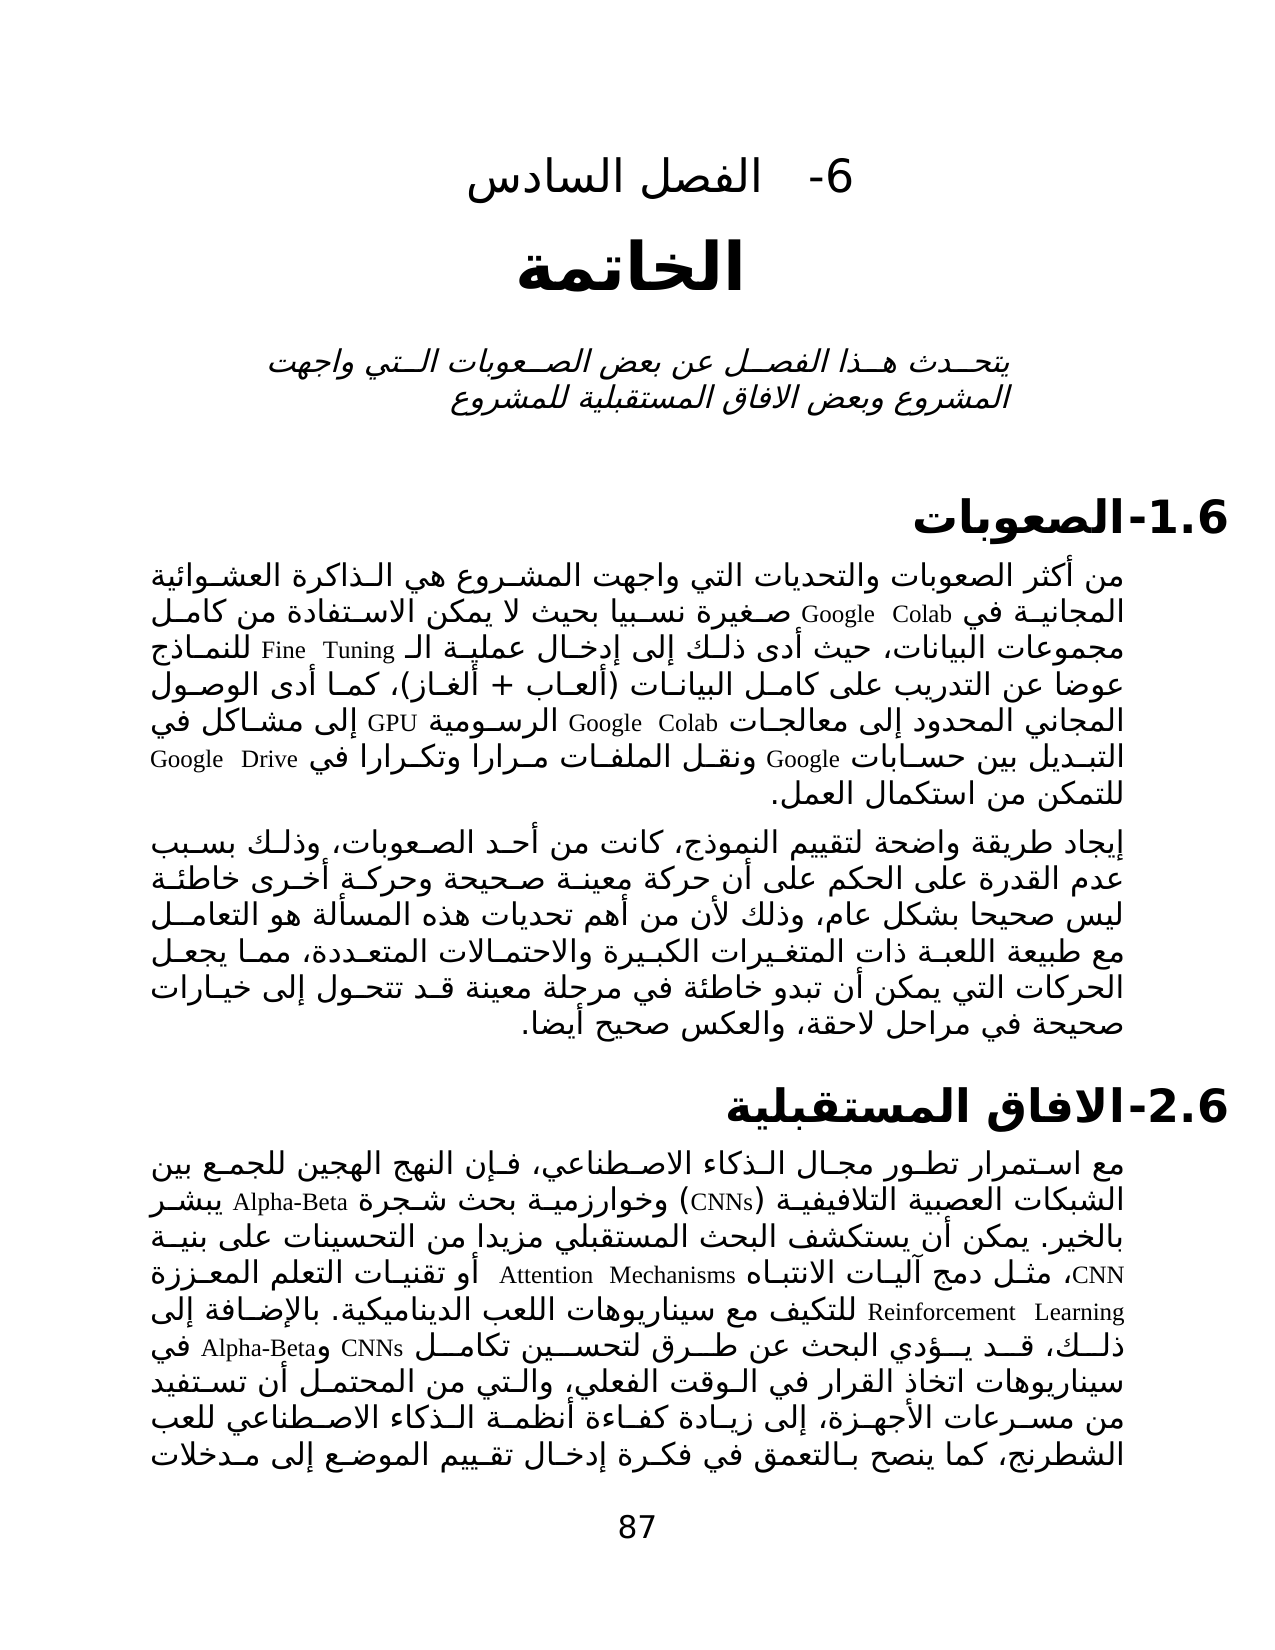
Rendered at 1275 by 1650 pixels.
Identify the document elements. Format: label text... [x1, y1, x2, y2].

text الخاتمة [225, 228, 1036, 306]
text الفصل السادس [150, 150, 1125, 203]
text من أكثر الصعوبات والتحديات التي واجهت المشروع هي الذاكرة العشوائية المجانية في Google Colab صغيرة نسبيا بحيث لا يمكن الاستفادة من كامل مجموعات البيانات، حيث أدى ذلك إلى إدخال عملية الـ Fine Tuning للنماذج عوضا عن التدريب على كامل البيانات (ألعاب + ألغاز)، كما أدى الوصول المجاني المحدود إلى معالجات Google Colab الرسومية GPU إلى مشاكل في التبديل بين حسابات Google ونقل الملفات مرارا وتكرارا في Google Drive للتمكن من استكمال العمل. [150, 557, 1125, 811]
text الصعوبات [150, 491, 1129, 544]
text يتحدث هذا الفصل عن بعض الصعوبات التي واجهت المشروع وبعض الافاق المستقبلية للمشروع [262, 343, 1009, 416]
text إيجاد طريقة واضحة لتقييم النموذج، كانت من أحد الصعوبات، وذلك بسبب عدم القدرة على الحكم على أن حركة معينة صحيحة وحركة أخرى خاطئة ليس صحيحا بشكل عام، وذلك لأن من أهم تحديات هذه المسألة هو التعامل مع طبيعة اللعبة ذات المتغيرات الكبيرة والاحتمالات المتعددة، مما يجعل الحركات التي يمكن أن تبدو خاطئة في مرحلة معينة قد تتحول إلى خيارات صحيحة في مراحل لاحقة، والعكس صحيح أيضا. [150, 824, 1125, 1042]
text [150, 1145, 1125, 1473]
text الافاق المستقبلية [150, 1079, 1129, 1133]
